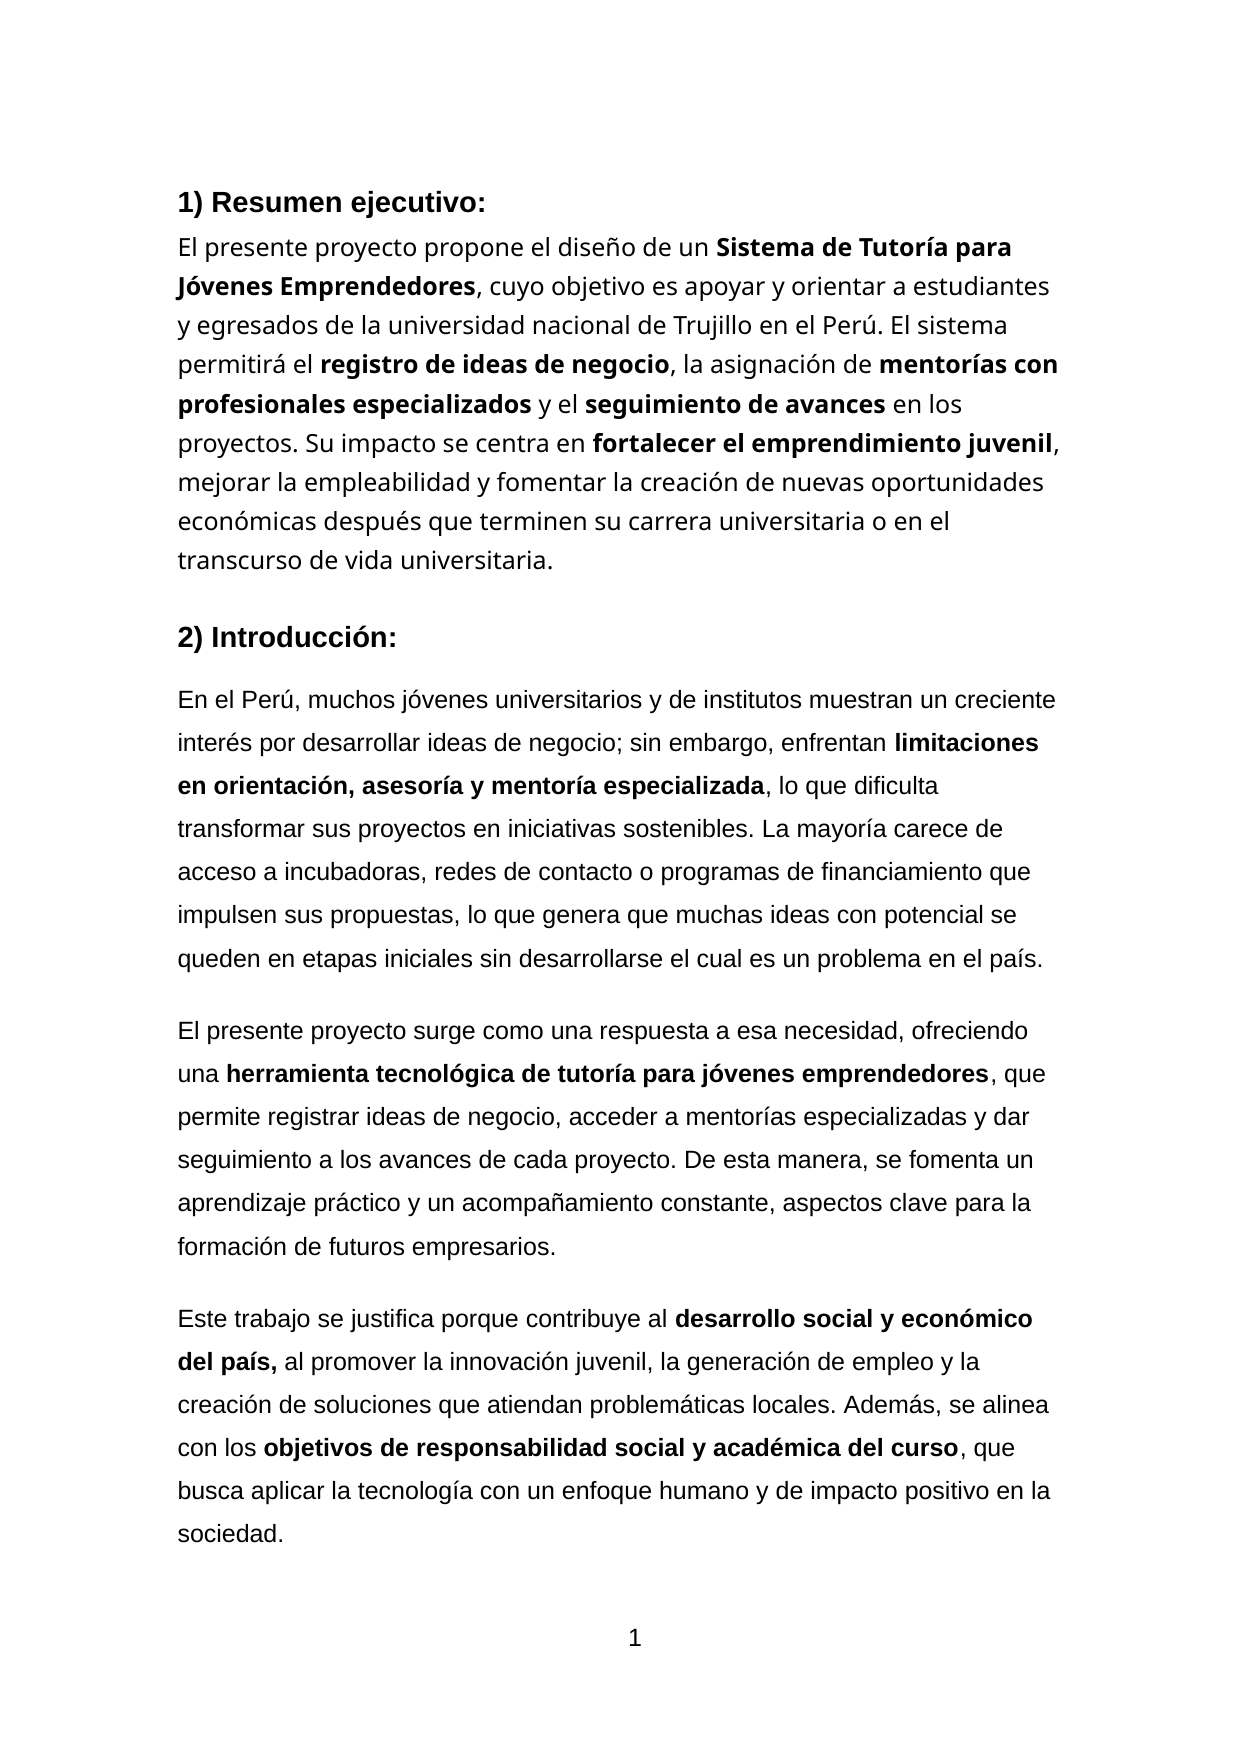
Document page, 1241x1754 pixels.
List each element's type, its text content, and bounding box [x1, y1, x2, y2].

text En el Perú, muchos jóvenes universitarios y de institutos muestran un creciente interés por desarrollar ideas de negocio; sin embargo, enfrentan limitaciones en orientación, asesoría y mentoría especializada, lo que dificulta transformar sus proyectos en iniciativas sostenibles. La mayoría carece de acceso a incubadoras, redes de contacto o programas de financiamiento que impulsen sus propuestas, lo que genera que muchas ideas con potencial se queden en etapas iniciales sin desarrollarse el cual es un problema en el país. [177, 685, 1063, 972]
text El presente proyecto propone el diseño de un Sistema de Tutoría para Jóvenes Emprendedores, cuyo objetivo es apoyar y orientar a estudiantes y egresados de la universidad nacional de Trujillo en el Perú. El sistema permitirá el registro de ideas de negocio, la asignación de mentorías con profesionales especializados y el seguimiento de avances en los proyectos. Su impacto se centra en fortalecer el emprendimiento juvenil, mejorar la empleabilidad y fomentar la creación de nuevas oportunidades económicas después que terminen su carrera universitaria o en el transcurso de vida universitaria. [177, 229, 1063, 577]
text Este trabajo se justifica porque contribuye al desarrollo social y económico del país, al promover la innovación juvenil, la generación de empleo y la creación de soluciones que atiendan problemáticas locales. Además, se alinea con los objetivos de responsabilidad social y académica del curso, que busca aplicar la tecnología con un enfoque humano y de impacto positivo en la sociedad. [177, 1304, 1063, 1548]
subtitle 1) Resumen ejecutivo: [177, 185, 1063, 219]
text El presente proyecto surge como una respuesta a esa necesidad, ofreciendo una herramienta tecnológica de tutoría para jóvenes emprendedores, que permite registrar ideas de negocio, acceder a mentorías especializadas y dar seguimiento a los avances de cada proyecto. De esta manera, se fomenta un aprendizaje práctico y un acompañamiento constante, aspectos clave para la formación de futuros empresarios. [177, 1016, 1063, 1260]
subtitle 2) Introducción: [177, 619, 1063, 653]
